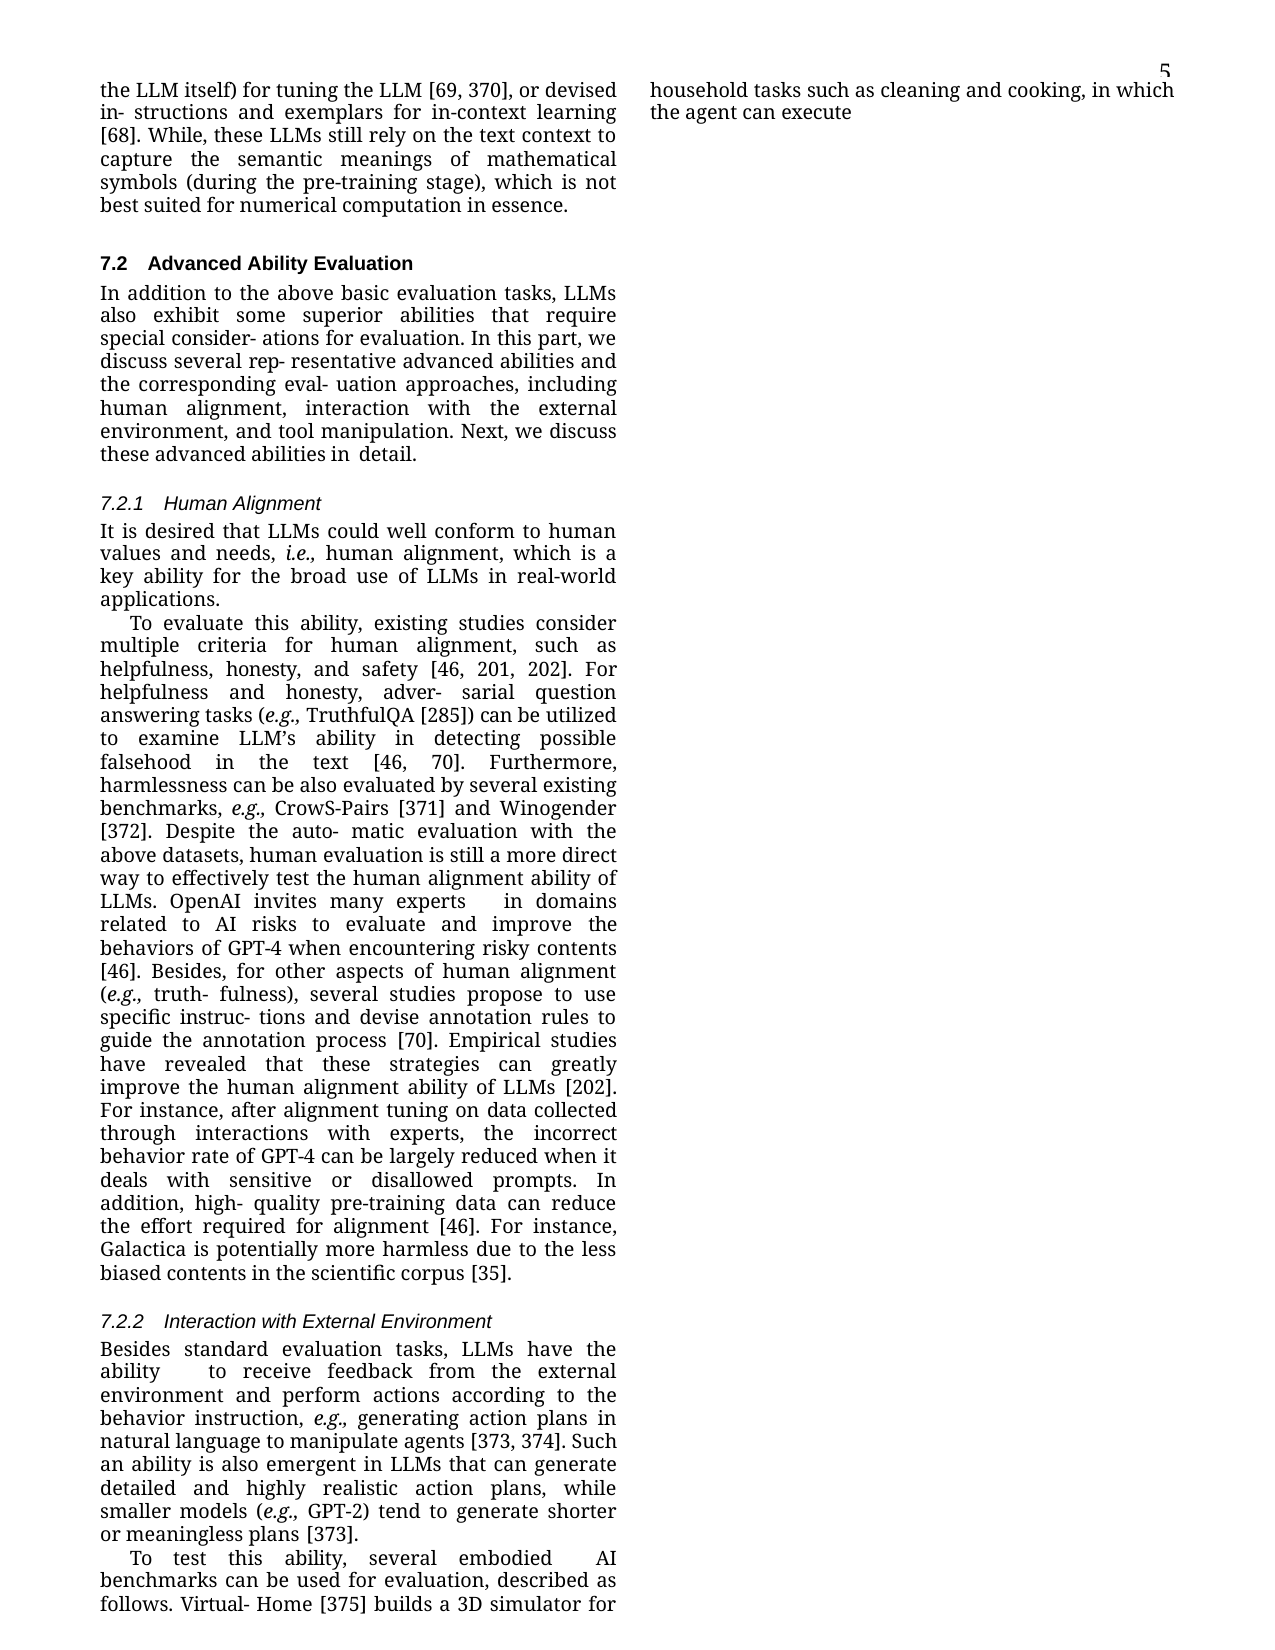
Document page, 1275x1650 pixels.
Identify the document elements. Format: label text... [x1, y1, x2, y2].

text Besides standard evaluation tasks, LLMs have the ability to receive feedback from the external environment and perform actions according to the behavior instruction, e.g., generating action plans in natural language to manipulate agents [373, 374]. Such an ability is also emergent in LLMs that can generate detailed and highly realistic action plans, while smaller models (e.g., GPT-2) tend to generate shorter or meaningless plans [373]. [100, 1338, 617, 1547]
text In addition to the above basic evaluation tasks, LLMs also exhibit some superior abilities that require special consider- ations for evaluation. In this part, we discuss several rep- resentative advanced abilities and the corresponding eval- uation approaches, including human alignment, interaction with the external environment, and tool manipulation. Next, we discuss these advanced abilities in detail. [100, 282, 617, 467]
subtitle Advanced Ability Evaluation [100, 251, 629, 274]
text the LLM itself) for tuning the LLM [69, 370], or devised in- structions and exemplars for in-context learning [68]. While, these LLMs still rely on the text context to capture the semantic meanings of mathematical symbols (during the pre-training stage), which is not best suited for numerical computation in essence. [100, 79, 617, 218]
text It is desired that LLMs could well conform to human values and needs, i.e., human alignment, which is a key ability for the broad use of LLMs in real-world applications. [100, 519, 617, 612]
text To evaluate this ability, existing studies consider multiple criteria for human alignment, such as helpfulness, honesty, and safety [46, 201, 202]. For helpfulness and honesty, adver- sarial question answering tasks (e.g., TruthfulQA [285]) can be utilized to examine LLM’s ability in detecting possible falsehood in the text [46, 70]. Furthermore, harmlessness can be also evaluated by several existing benchmarks, e.g., CrowS-Pairs [371] and Winogender [372]. Despite the auto- matic evaluation with the above datasets, human evaluation is still a more direct way to effectively test the human alignment ability of LLMs. OpenAI invites many experts in domains related to AI risks to evaluate and improve the behaviors of GPT-4 when encountering risky contents [46]. Besides, for other aspects of human alignment (e.g., truth- fulness), several studies propose to use specific instruc- tions and devise annotation rules to guide the annotation process [70]. Empirical studies have revealed that these strategies can greatly improve the human alignment ability of LLMs [202]. For instance, after alignment tuning on data collected through interactions with experts, the incorrect behavior rate of GPT-4 can be largely reduced when it deals with sensitive or disallowed prompts. In addition, high- quality pre-training data can reduce the effort required for alignment [46]. For instance, Galactica is potentially more harmless due to the less biased contents in the scientific corpus [35]. [100, 612, 617, 1286]
list Human Alignment [100, 491, 629, 514]
list Interaction with External Environment [100, 1310, 629, 1333]
text To test this ability, several embodied AI benchmarks can be used for evaluation, described as follows. Virtual- Home [375] builds a 3D simulator for household tasks such as cleaning and cooking, in which the agent can execute [100, 1547, 617, 1617]
text To test this ability, several embodied AI benchmarks can be used for evaluation, described as follows. Virtual- Home [375] builds a 3D simulator for household tasks such as cleaning and cooking, in which the agent can execute [650, 79, 1175, 126]
